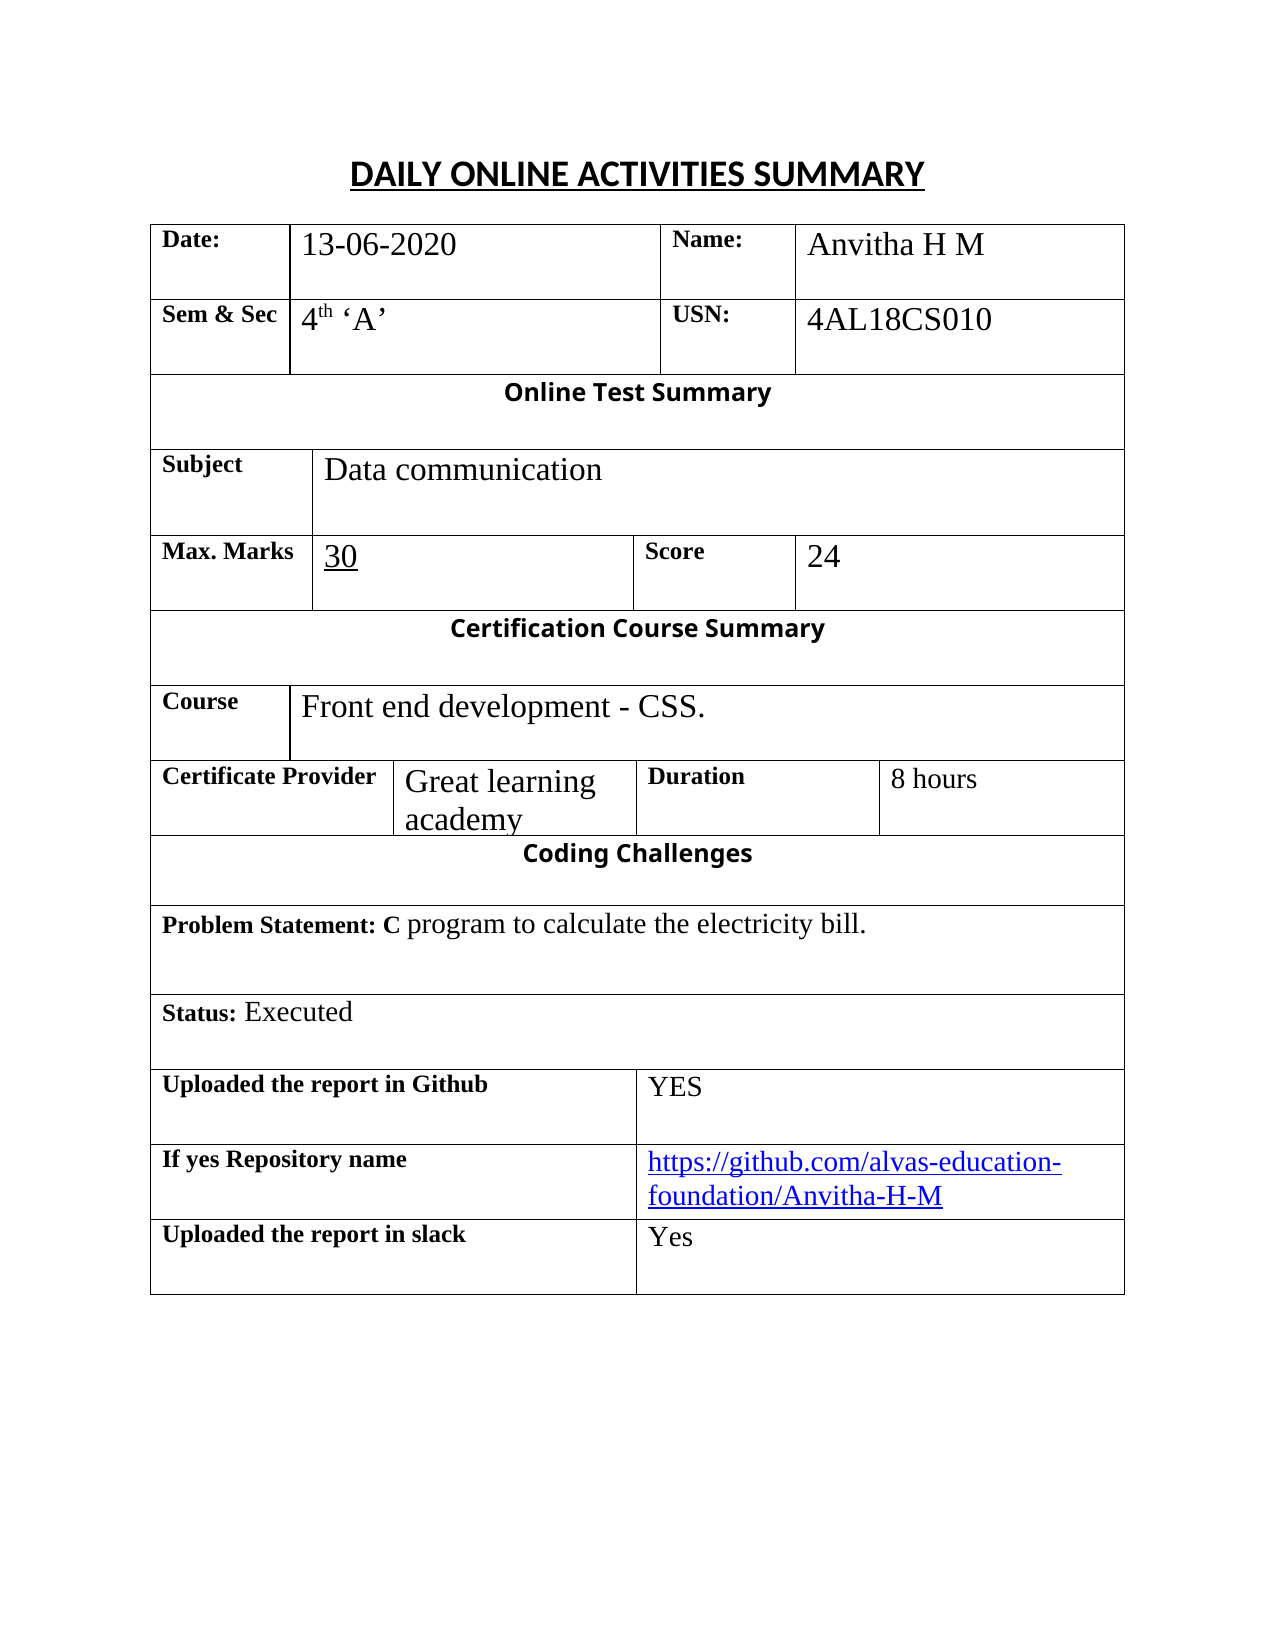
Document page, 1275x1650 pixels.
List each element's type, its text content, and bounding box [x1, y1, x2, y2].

table_cell 8 hours [880, 761, 1124, 835]
table_cell 4AL18CS010 [796, 300, 1124, 373]
table_header Anvitha H M [796, 225, 1124, 298]
text DAILY ONLINE ACTIVITIES SUMMARY [150, 150, 1125, 196]
table_cell Sem & Sec [151, 300, 289, 373]
table_cell Score [634, 536, 795, 610]
table_cell If yes Repository name [151, 1145, 636, 1218]
table_cell Certification Course Summary [151, 611, 1124, 685]
table_cell Uploaded the report in Github [151, 1070, 636, 1143]
table_cell Course [151, 686, 289, 760]
table_cell Data communication [313, 450, 1124, 535]
table_cell Uploaded the report in slack [151, 1220, 636, 1293]
table_cell https://github.com/alvas-education-foundation/Anvitha-H-M [637, 1145, 1124, 1218]
table_cell 30 [313, 536, 633, 610]
table_cell Subject [151, 450, 312, 535]
table_cell Duration [637, 761, 879, 835]
table_header Name: [661, 225, 795, 298]
table_cell 4th ‘A’ [291, 300, 660, 373]
table_cell Online Test Summary [151, 375, 1124, 448]
table_cell USN: [661, 300, 795, 373]
table_cell Max. Marks [151, 536, 312, 610]
table_cell Great learning academy [394, 761, 636, 835]
table_header 13-06-2020 [291, 225, 660, 298]
table_cell Coding Challenges [151, 836, 1124, 905]
table_cell 24 [796, 536, 1124, 610]
table_cell YES [637, 1070, 1124, 1143]
table_cell Yes [637, 1220, 1124, 1293]
table_cell Certificate Provider [151, 761, 393, 835]
table_header Date: [151, 225, 289, 298]
table_cell Front end development - CSS. [291, 686, 1124, 760]
table_cell Status: Executed [151, 995, 1124, 1068]
table_cell Problem Statement: C program to calculate the electricity bill. [151, 906, 1124, 993]
